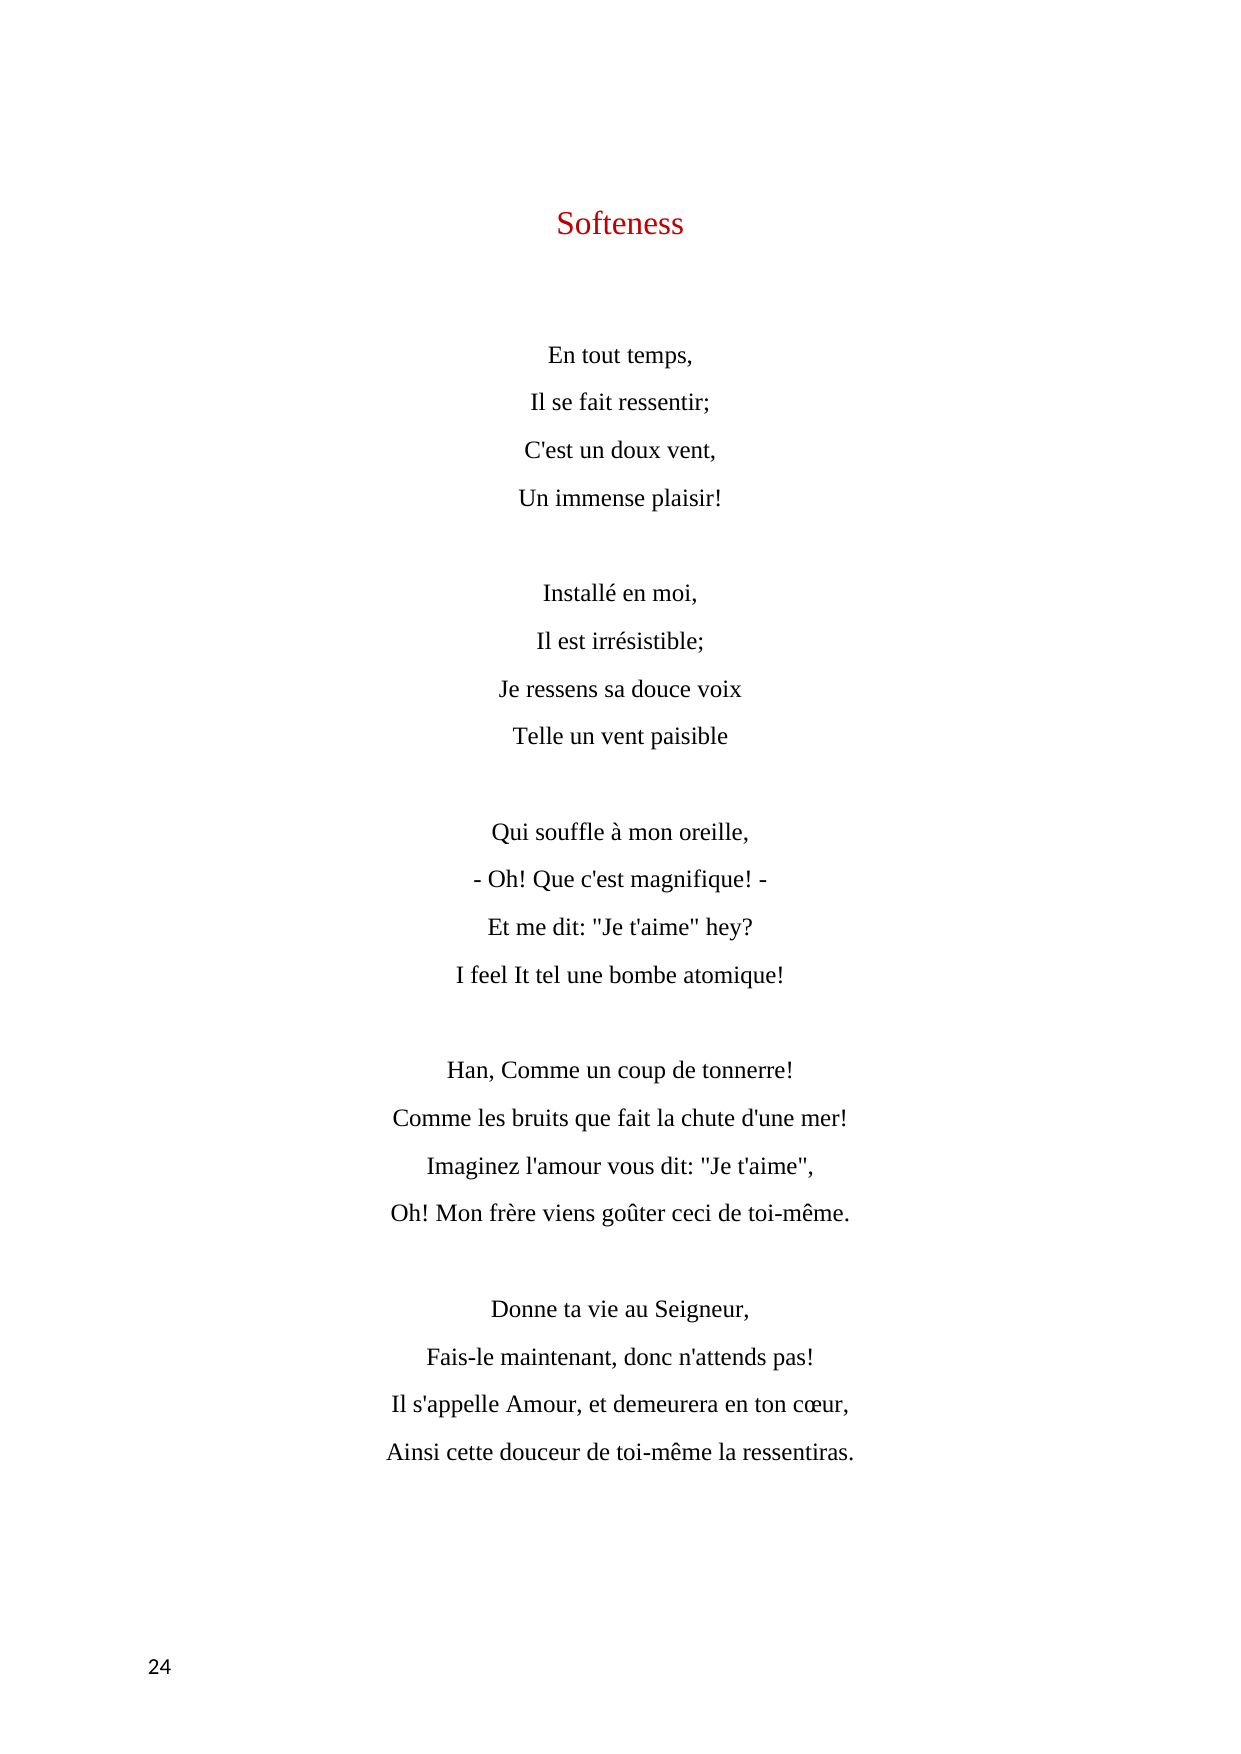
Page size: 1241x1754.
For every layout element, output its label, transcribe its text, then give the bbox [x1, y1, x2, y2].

text Il s'appelle Amour, et demeurera en ton cœur, [148, 1389, 1093, 1418]
text Comme les bruits que fait la chute d'une mer! [148, 1103, 1093, 1132]
text Donne ta vie au Seigneur, [148, 1294, 1093, 1323]
text Installé en moi, [148, 578, 1093, 607]
text Je ressens sa douce voix [148, 674, 1093, 702]
text En tout temps, [148, 340, 1093, 368]
text Un immense plaisir! [148, 483, 1093, 512]
text I feel It tel une bombe atomique! [148, 960, 1093, 989]
text Oh! Mon frère viens goûter ceci de toi-même. [148, 1198, 1093, 1227]
text Il se fait ressentir; [148, 387, 1093, 416]
text Ainsi cette douceur de toi-même la ressentiras. [148, 1437, 1093, 1466]
subtitle Softeness [148, 204, 1093, 242]
text Imaginez l'amour vous dit: "Je t'aime", [148, 1151, 1093, 1179]
text Et me dit: "Je t'aime" hey? [148, 912, 1093, 941]
text Han, Comme un coup de tonnerre! [148, 1055, 1093, 1084]
text Telle un vent paisible [148, 721, 1093, 750]
text C'est un doux vent, [148, 435, 1093, 464]
text Il est irrésistible; [148, 626, 1093, 655]
text Qui souffle à mon oreille, [148, 817, 1093, 846]
text Fais-le maintenant, donc n'attends pas! [148, 1342, 1093, 1370]
text - Oh! Que c'est magnifique! - [148, 864, 1093, 893]
